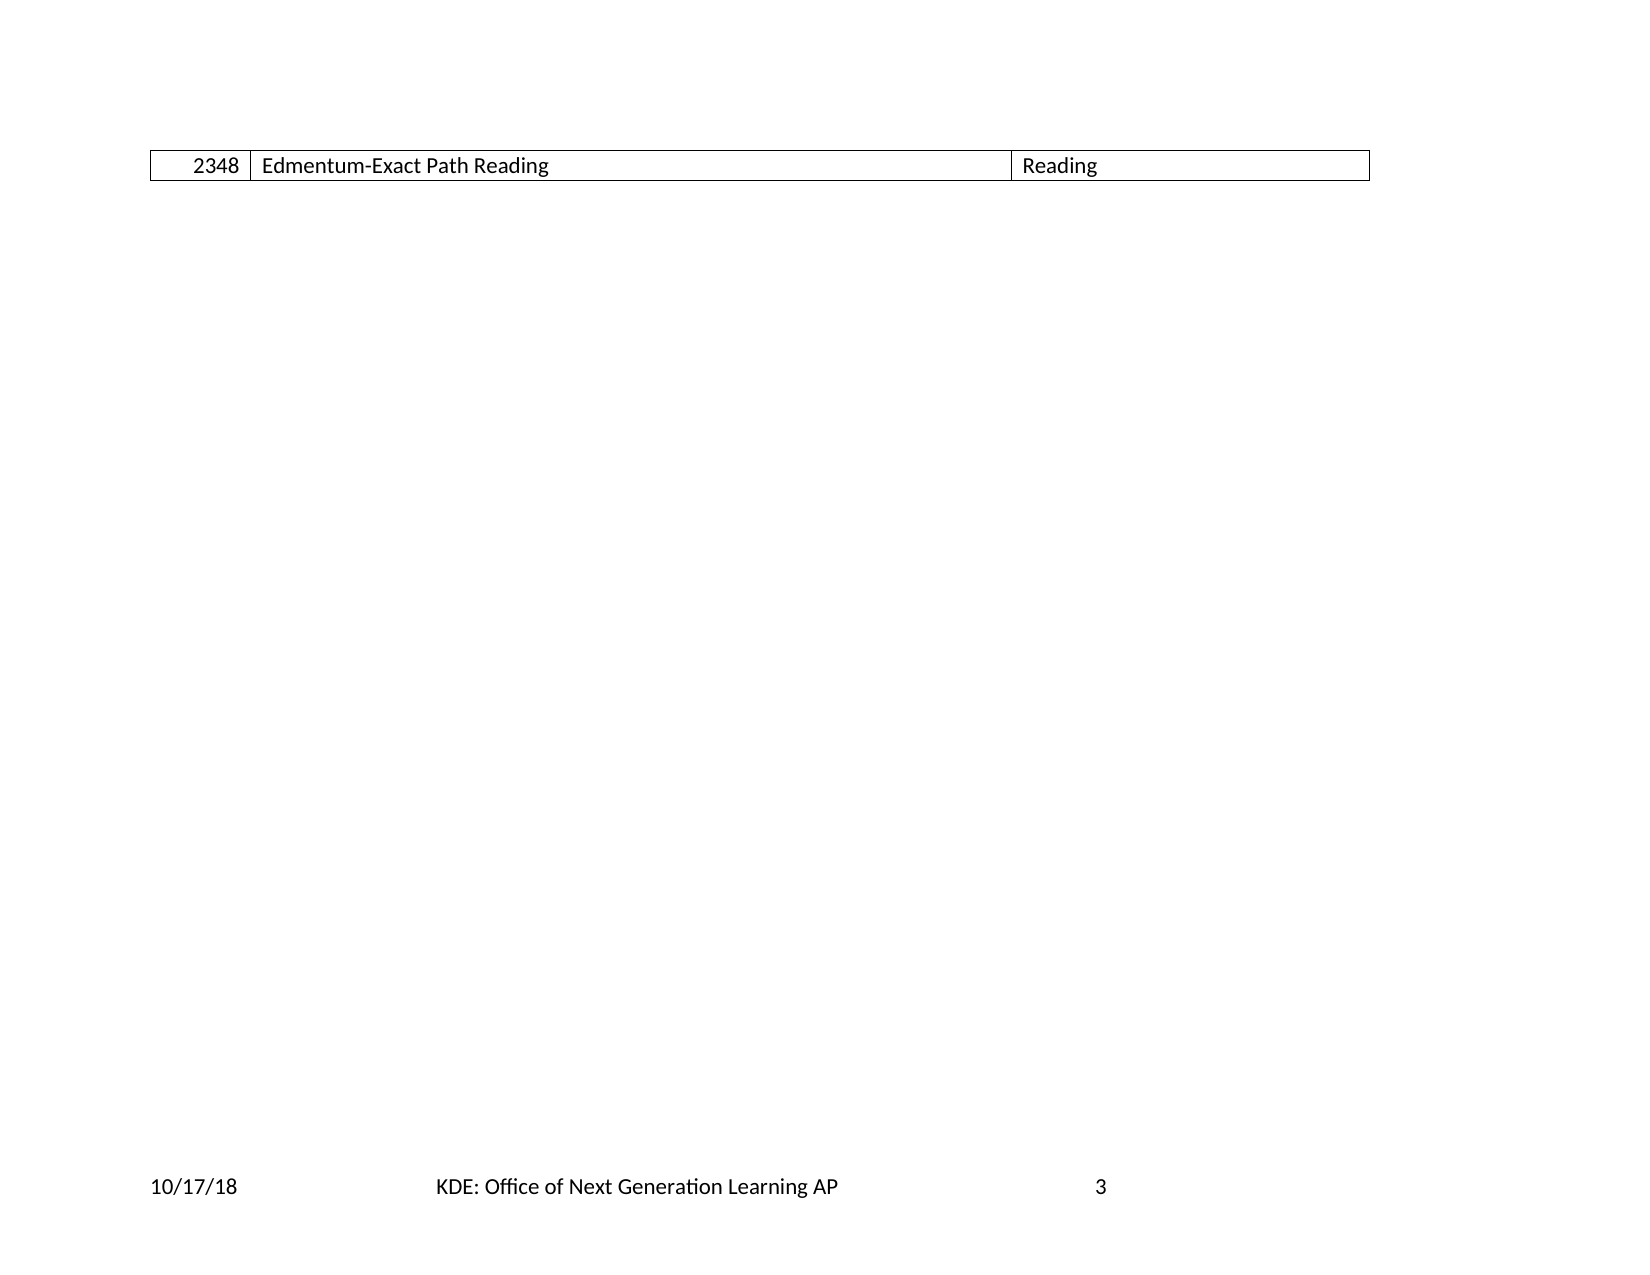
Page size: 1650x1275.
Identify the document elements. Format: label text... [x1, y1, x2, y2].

table_header 2348 [151, 151, 250, 180]
table_header Reading [1012, 151, 1369, 180]
table_header Edmentum-Exact Path Reading [251, 151, 1011, 180]
